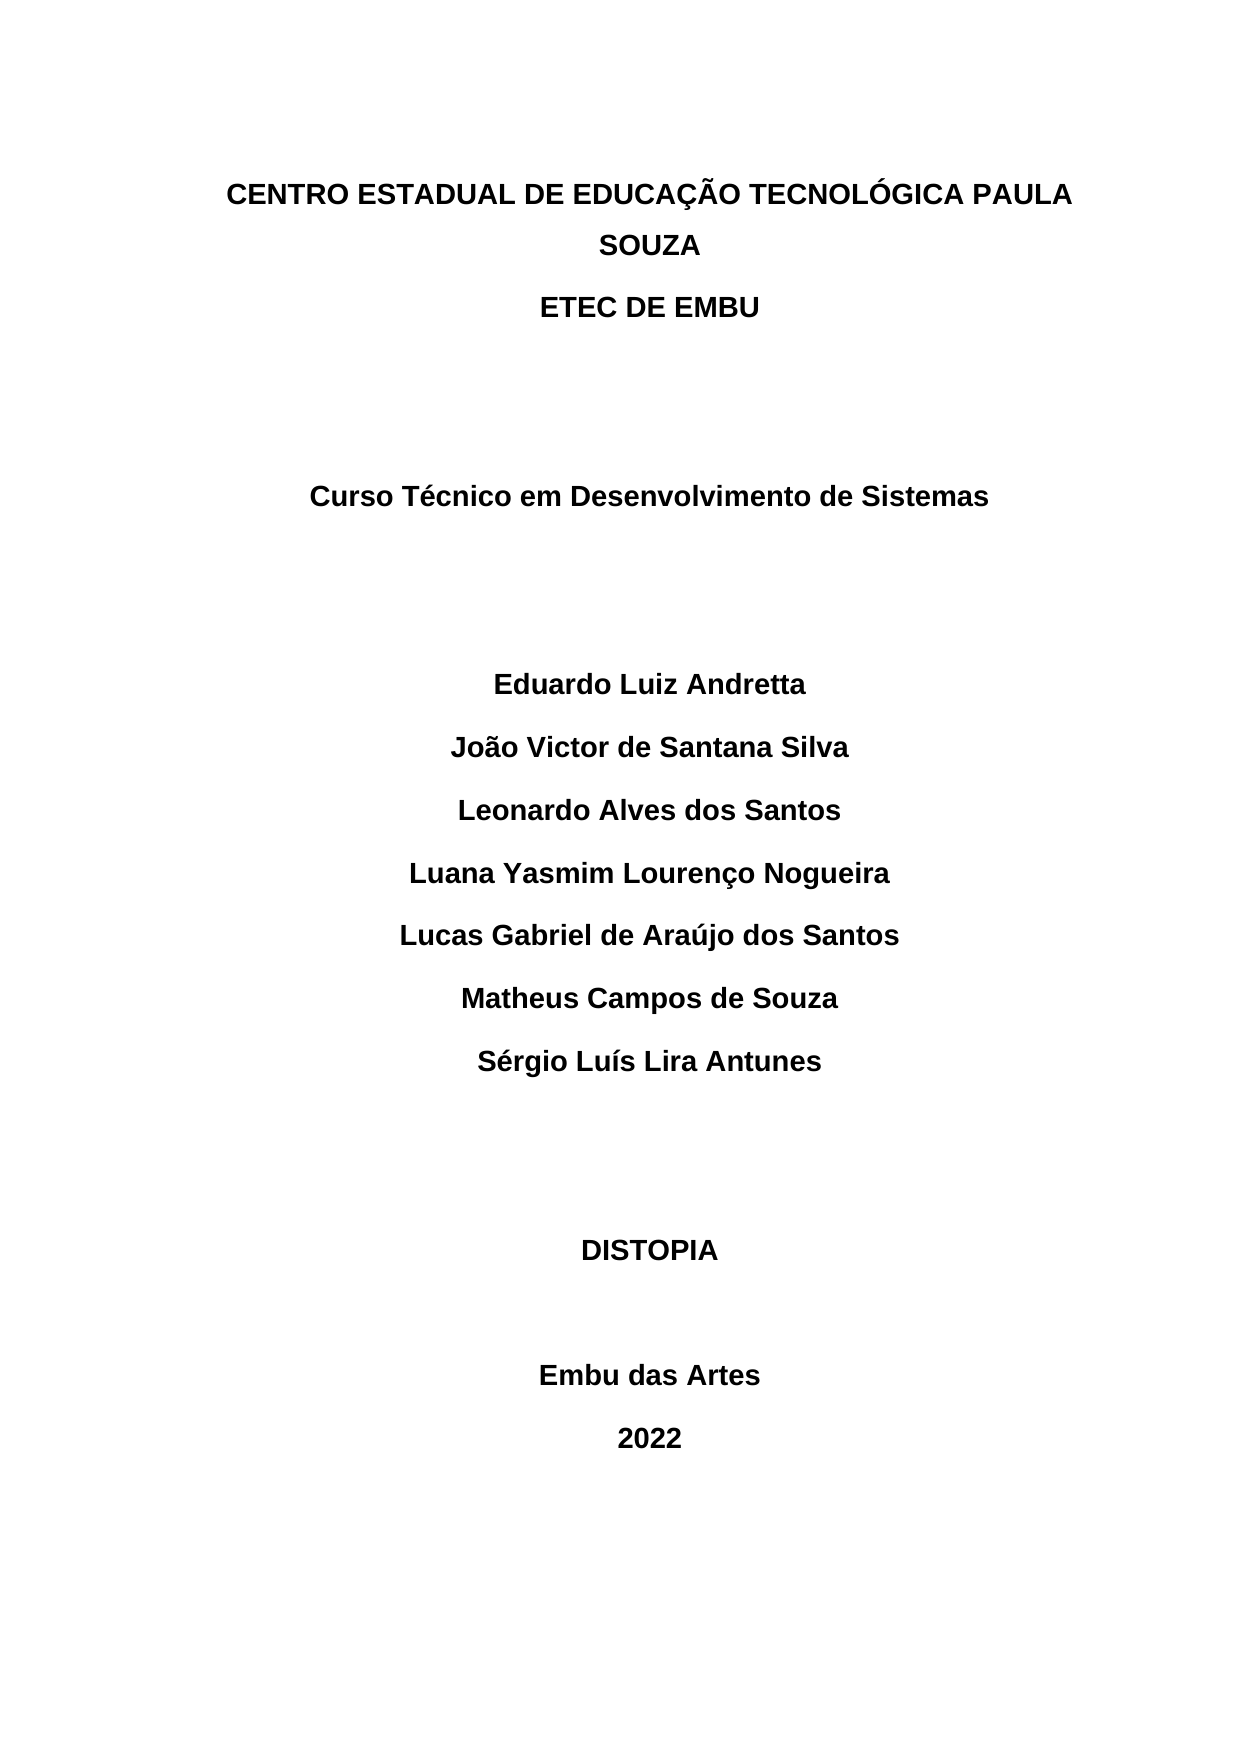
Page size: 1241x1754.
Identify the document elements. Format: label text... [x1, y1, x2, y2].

text Curso Técnico em Desenvolvimento de Sistemas [177, 479, 1122, 512]
text João Victor de Santana Silva [177, 730, 1122, 763]
text ETEC DE EMBU [177, 290, 1122, 324]
text Embu das Artes [177, 1358, 1122, 1392]
text CENTRO ESTADUAL DE EDUCAÇÃO TECNOLÓGICA PAULA SOUZA [177, 177, 1122, 261]
text Matheus Campos de Souza [177, 981, 1122, 1015]
text Eduardo Luiz Andretta [177, 667, 1122, 701]
text 2022 [177, 1421, 1122, 1454]
text Sérgio Luís Lira Antunes [177, 1044, 1122, 1078]
text Lucas Gabriel de Araújo dos Santos [177, 918, 1122, 952]
text Luana Yasmim Lourenço Nogueira [177, 856, 1122, 889]
text DISTOPIA [177, 1232, 1122, 1266]
text Leonardo Alves dos Santos [177, 793, 1122, 826]
